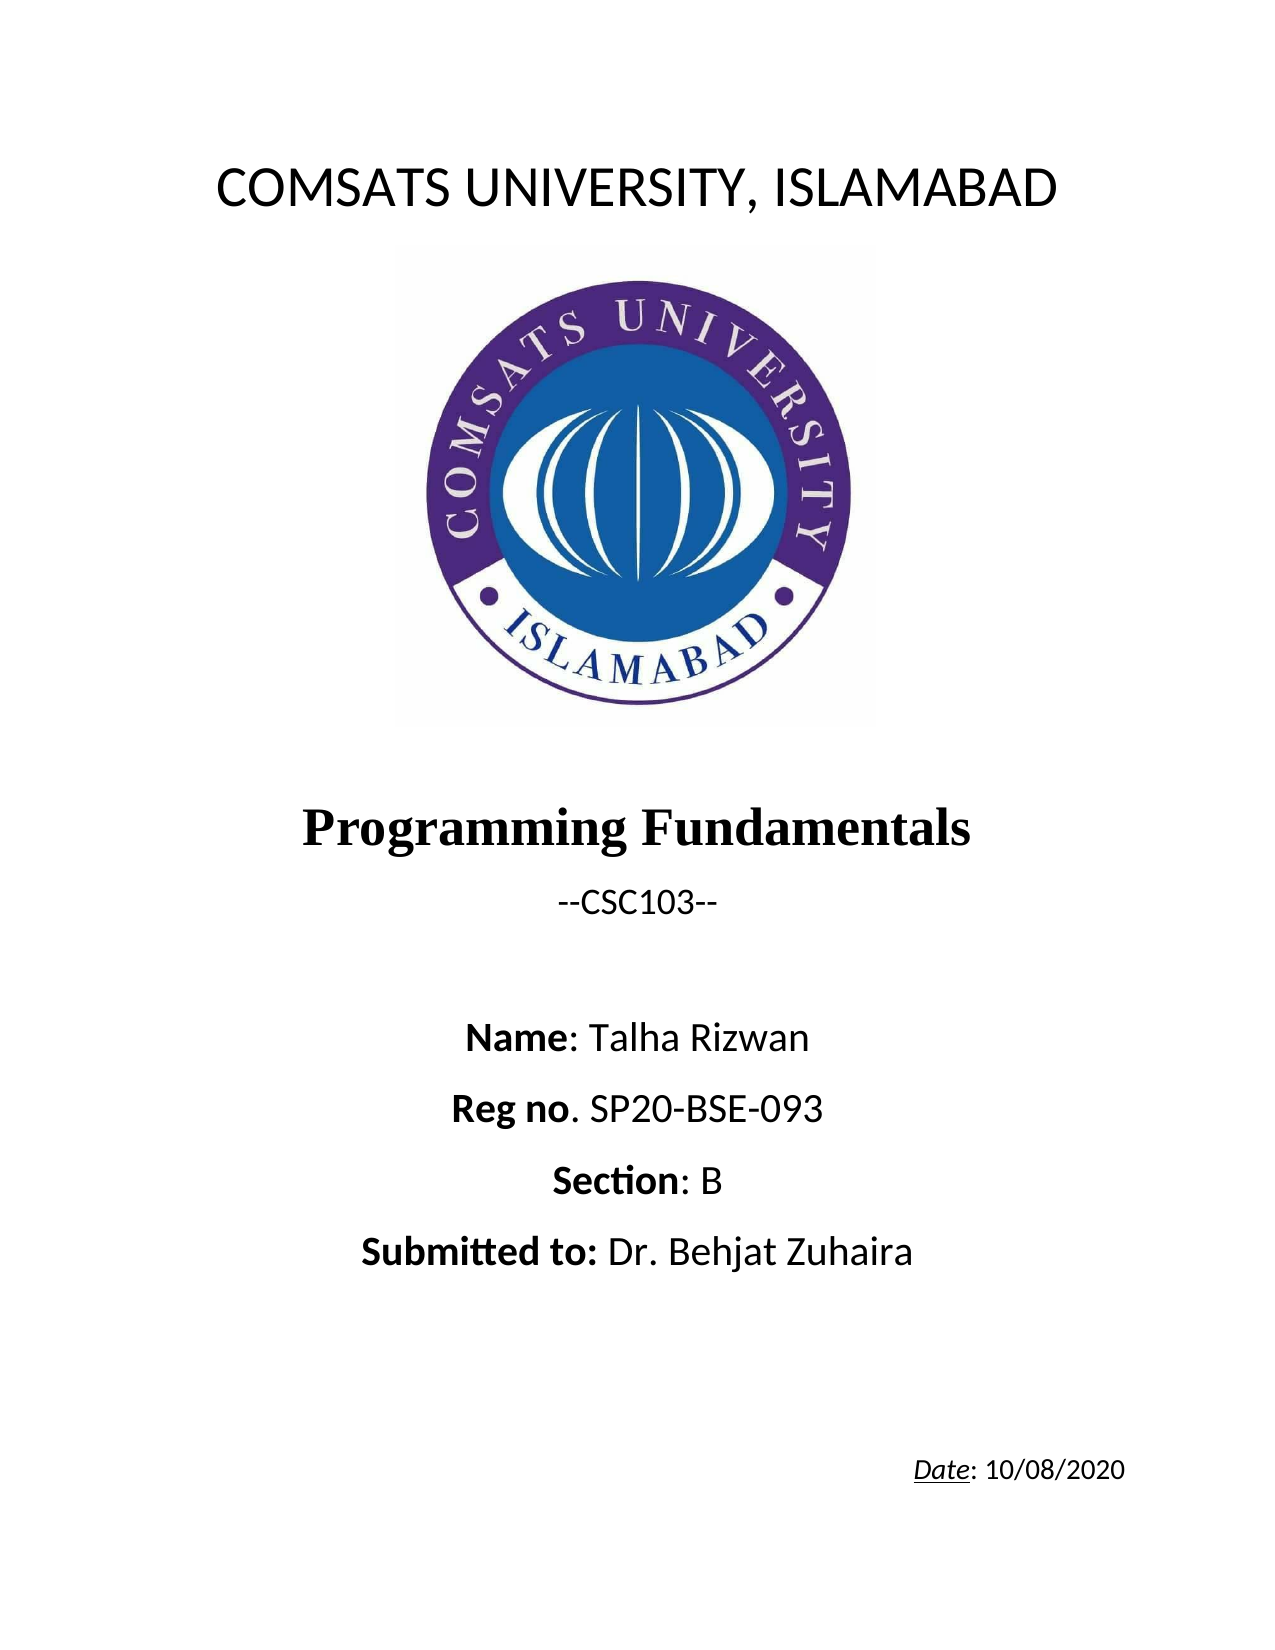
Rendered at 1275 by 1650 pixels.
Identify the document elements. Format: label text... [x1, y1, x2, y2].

text --CSC103-- [150, 878, 1125, 924]
text Programming Fundamentals [150, 794, 1125, 857]
text Reg no. SP20-BSE-093 [150, 1082, 1125, 1133]
picture [395, 245, 877, 727]
text Date: 10/08/2020 [150, 1451, 1125, 1487]
text COMSATS UNIVERSITY, ISLAMABAD [150, 150, 1125, 221]
text Submitted to: Dr. Behjat Zuhaira [150, 1225, 1125, 1276]
text Name: Talha Rizwan [150, 1011, 1125, 1061]
text Section: B [150, 1154, 1125, 1204]
